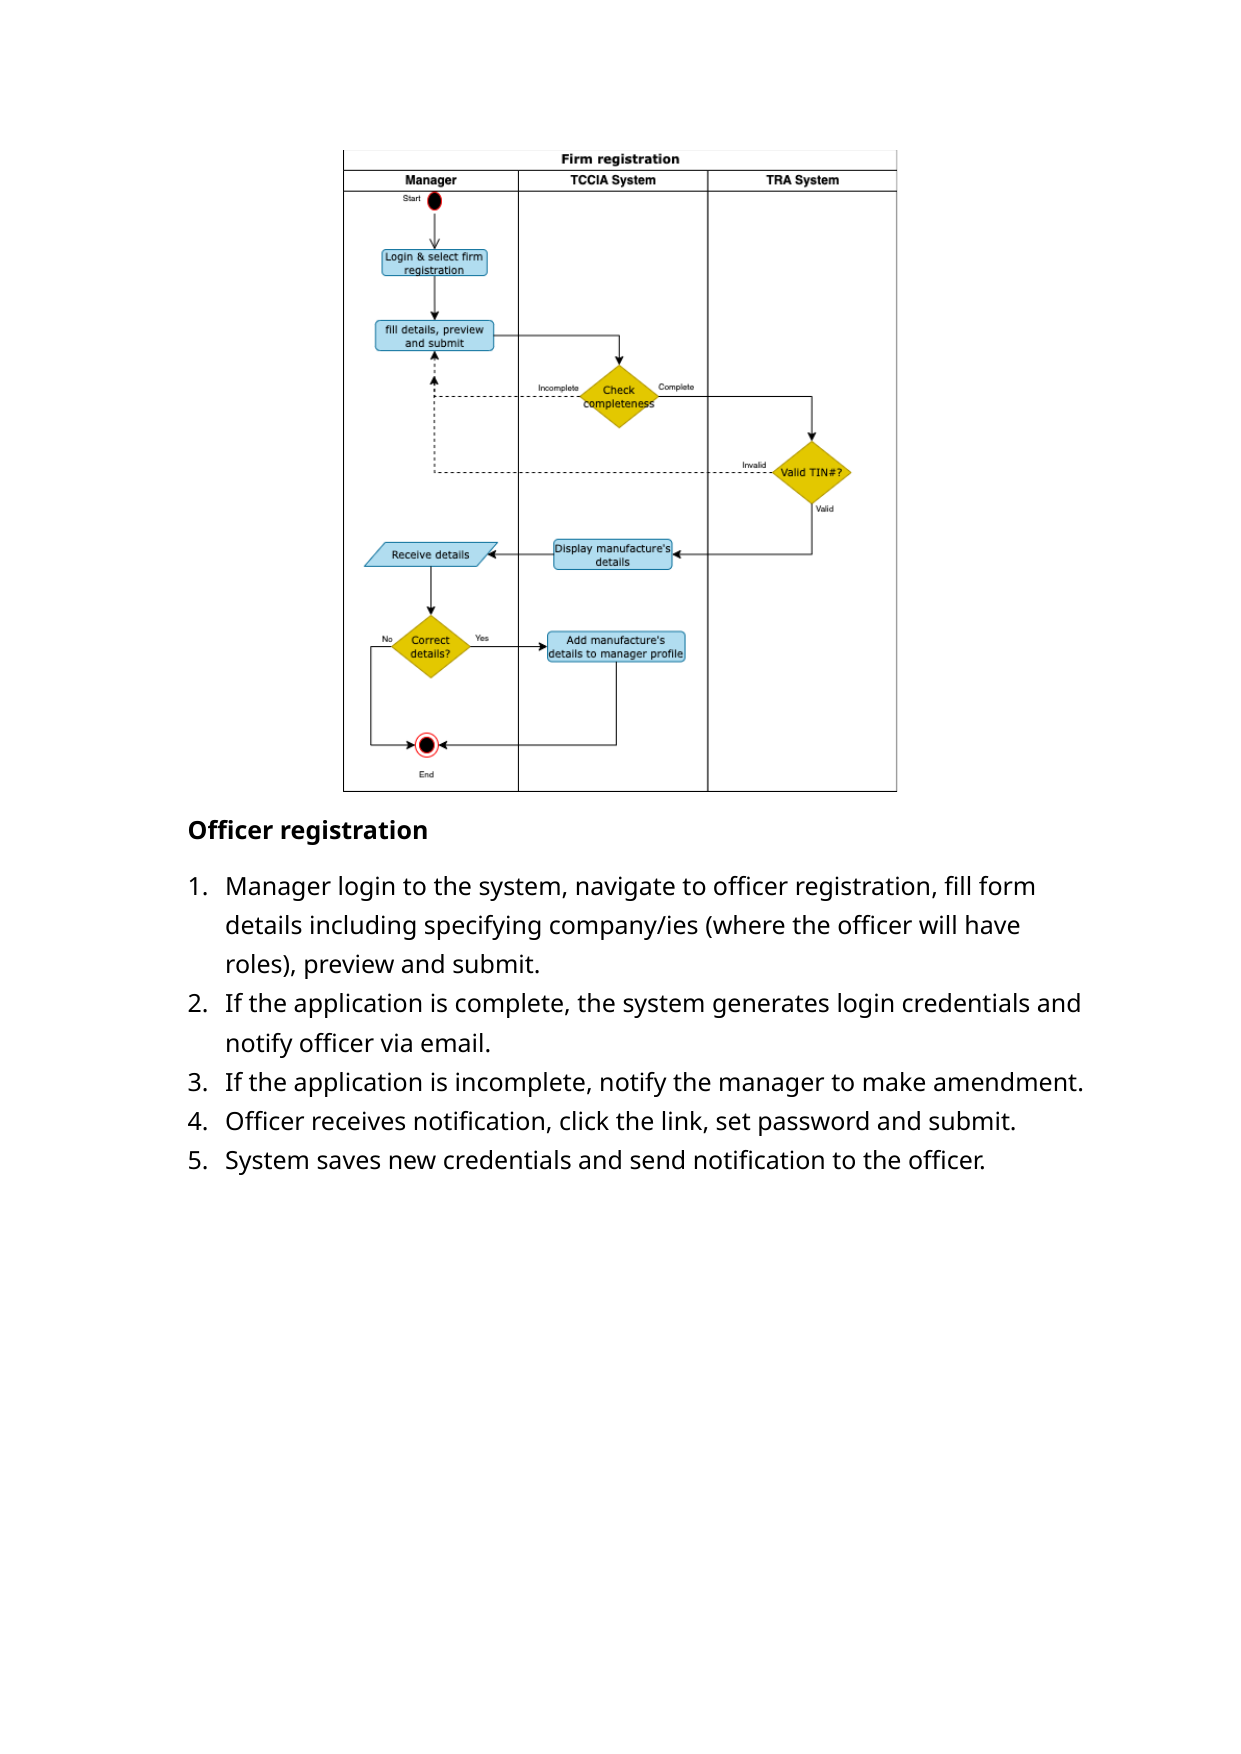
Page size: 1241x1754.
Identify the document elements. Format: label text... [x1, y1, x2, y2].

list If the application is incomplete, notify the manager to make amendment. [187, 1064, 1090, 1098]
picture [343, 150, 898, 792]
list Officer receives notification, click the link, set password and submit. [187, 1104, 1090, 1138]
list If the application is complete, the system generates login credentials and notify officer via email. [187, 986, 1090, 1059]
list Manager login to the system, navigate to officer registration, fill form details including specifying company/ies (where the officer will have roles), preview and submit. [187, 869, 1090, 981]
list System saves new credentials and send notification to the officer. [187, 1143, 1090, 1177]
text Officer registration [150, 813, 1090, 847]
